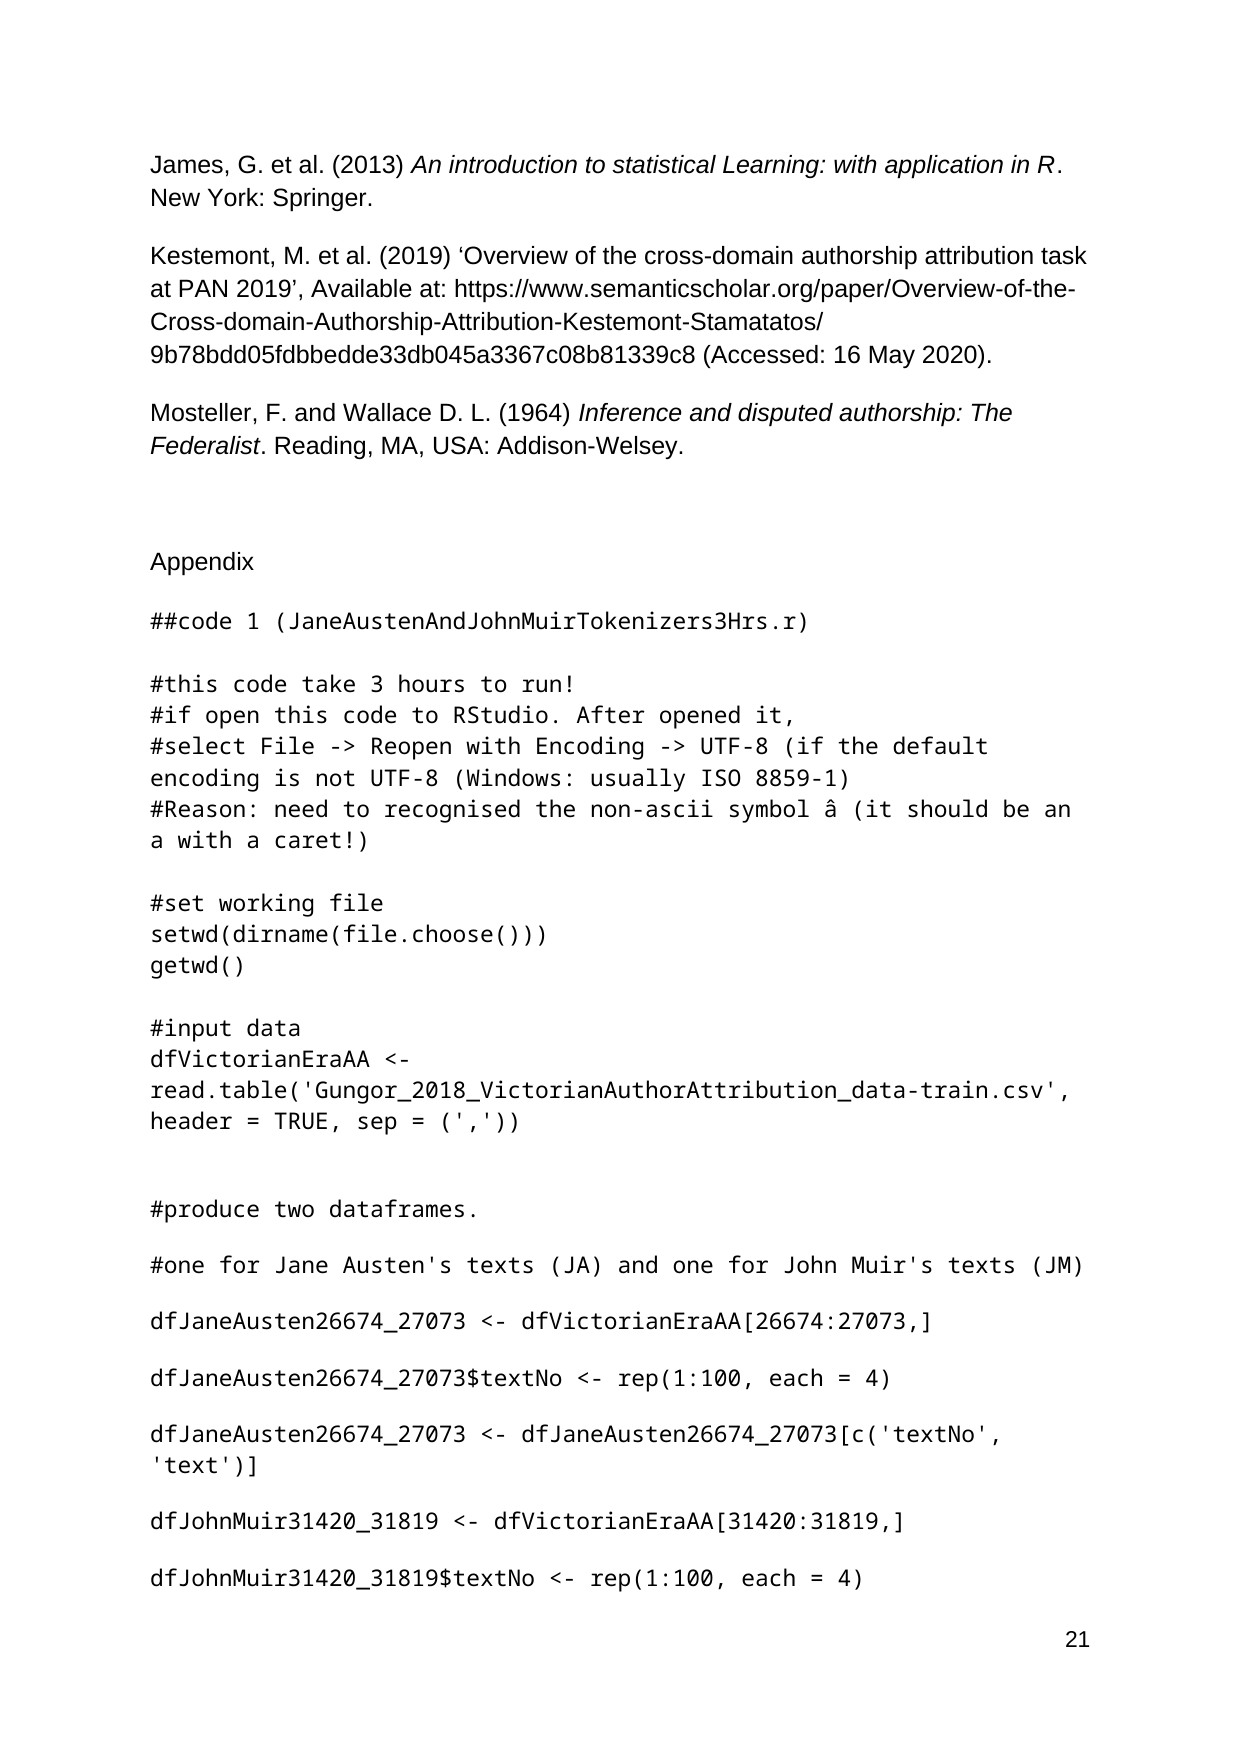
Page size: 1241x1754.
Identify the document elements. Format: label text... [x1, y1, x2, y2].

text #produce two dataframes. [150, 1193, 1090, 1224]
text setwd(dirname(file.choose())) [150, 918, 1090, 949]
text James, G. et al. (2013) An introduction to statistical Learning: with application in R. New York: Springer. [150, 150, 1090, 212]
text getwd() [150, 949, 1090, 980]
text dfJohnMuir31420_31819$textNo <- rep(1:100, each = 4) [150, 1561, 1090, 1593]
text #this code take 3 hours to run! [150, 668, 1090, 699]
text dfJaneAusten26674_27073$textNo <- rep(1:100, each = 4) [150, 1361, 1090, 1393]
text dfJaneAusten26674_27073 <- dfVictorianEraAA[26674:27073,] [150, 1305, 1090, 1336]
text dfVictorianEraAA <- read.table('Gungor_2018_VictorianAuthorAttribution_data-train.csv', header = TRUE, sep = (',')) [150, 1043, 1090, 1136]
text dfJaneAusten26674_27073 <- dfJaneAusten26674_27073[c('textNo', 'text')] [150, 1418, 1090, 1480]
text ##code 1 (JaneAustenAndJohnMuirTokenizers3Hrs.r) [150, 605, 1090, 636]
text dfJohnMuir31420_31819 <- dfVictorianEraAA[31420:31819,] [150, 1505, 1090, 1536]
text #input data [150, 1011, 1090, 1043]
text Appendix [150, 547, 1090, 576]
text #set working file [150, 886, 1090, 918]
text #if open this code to RStudio. After opened it, [150, 699, 1090, 730]
text #one for Jane Austen's texts (JA) and one for John Muir's texts (JM) [150, 1249, 1090, 1280]
text #Reason: need to recognised the non-ascii symbol â (it should be an a with a caret!) [150, 793, 1090, 855]
text #select File -> Reopen with Encoding -> UTF-8 (if the default encoding is not UTF-8 (Windows: usually ISO 8859-1) [150, 730, 1090, 793]
text Mosteller, F. and Wallace D. L. (1964) Inference and disputed authorship: The Federalist. Reading, MA, USA: Addison-Welsey. [150, 398, 1090, 460]
